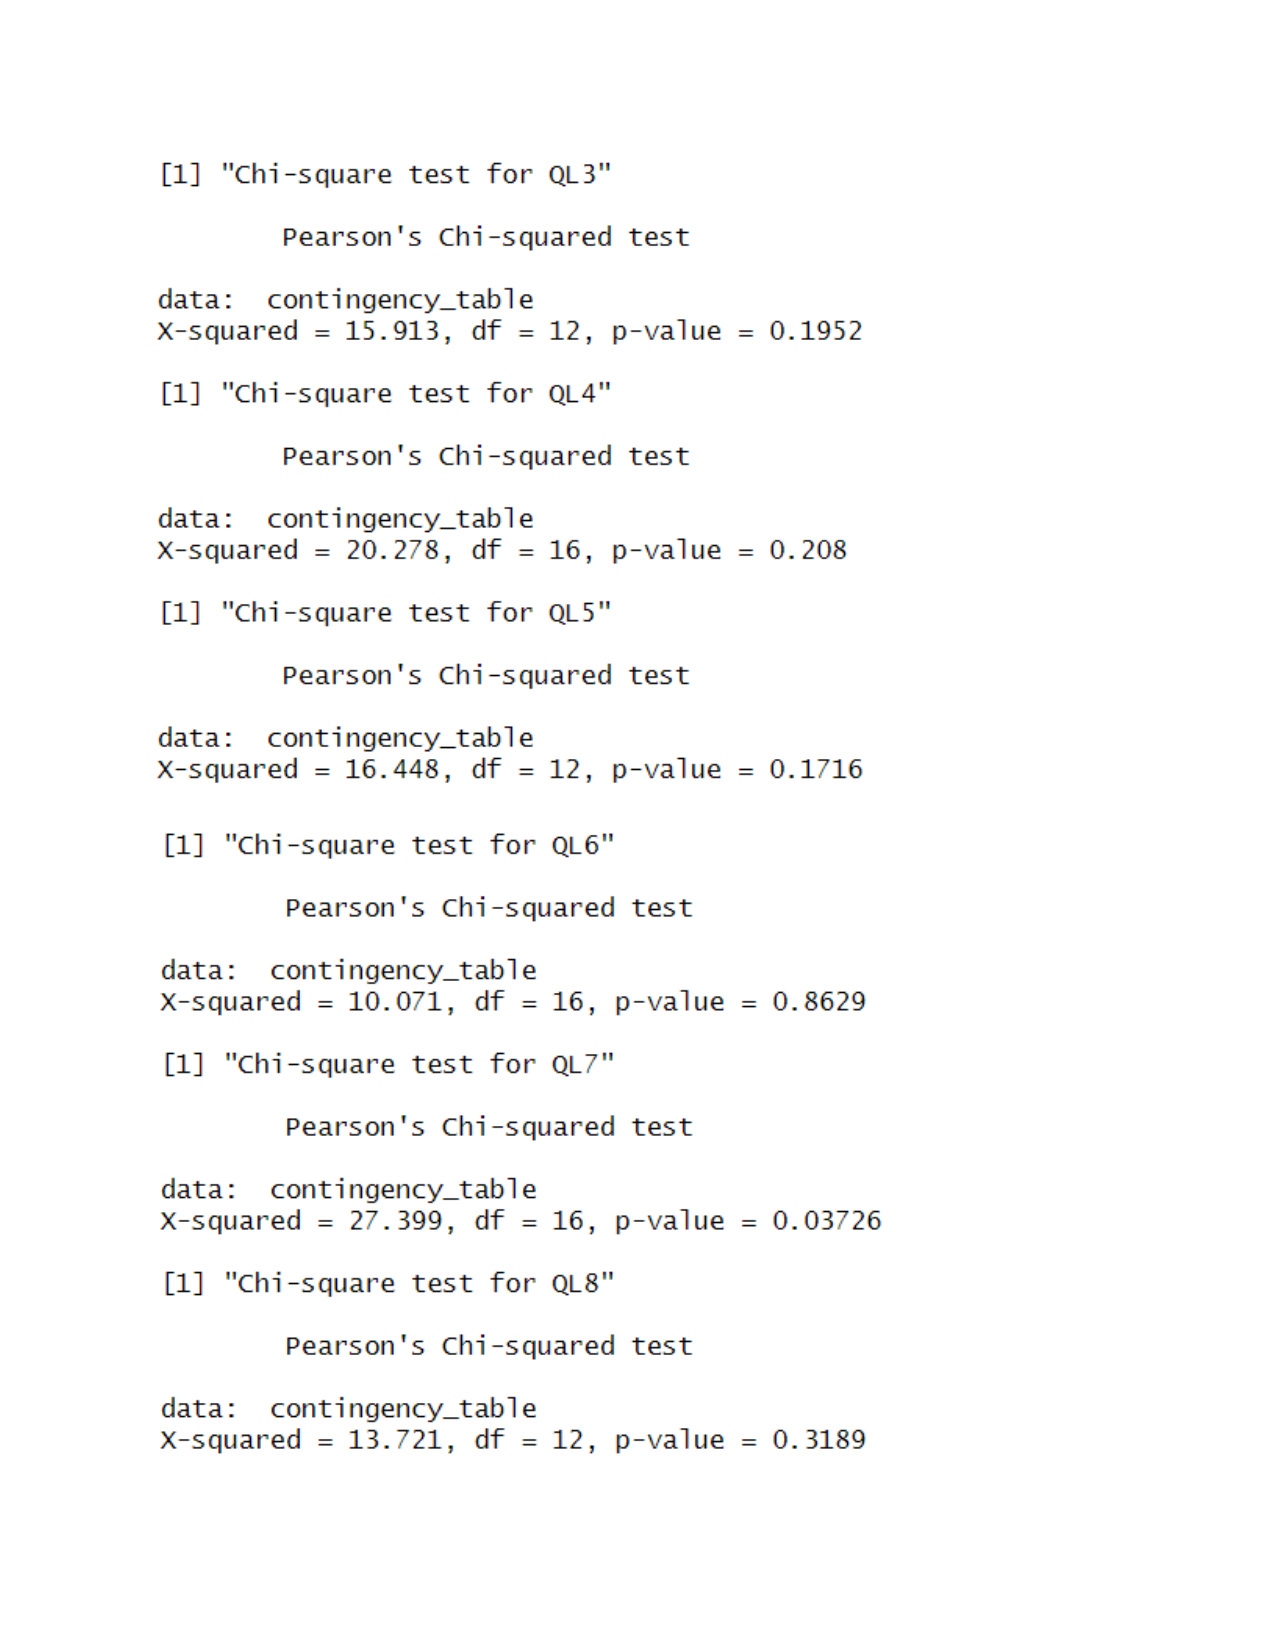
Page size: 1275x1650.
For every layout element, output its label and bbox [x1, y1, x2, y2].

picture [150, 812, 894, 1463]
picture [150, 150, 880, 794]
